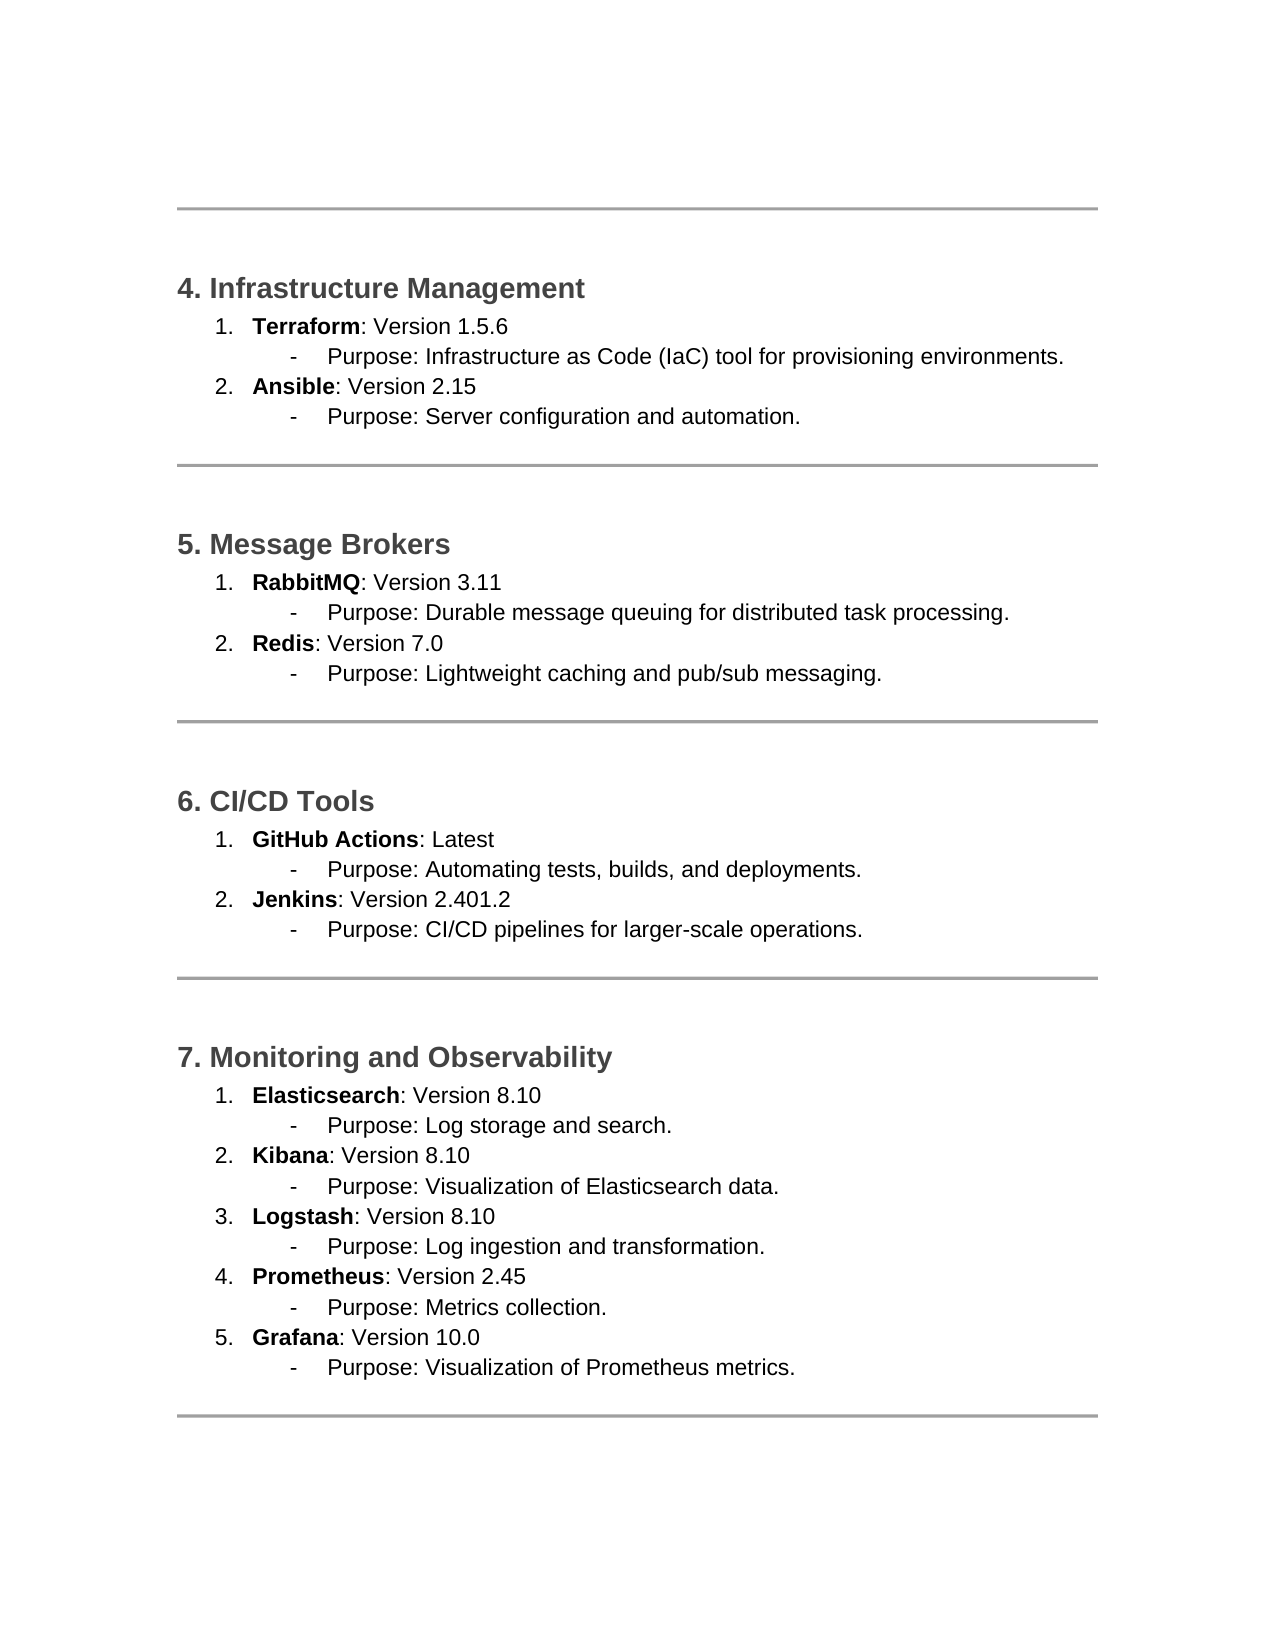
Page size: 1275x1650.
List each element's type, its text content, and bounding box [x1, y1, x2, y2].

list Purpose: Infrastructure as Code (IaC) tool for provisioning environments. [289, 343, 1098, 369]
list Jenkins: Version 2.401.2 [214, 886, 1098, 912]
subtitle 4. Infrastructure Management [177, 271, 1098, 304]
list Prometheus: Version 2.45 [214, 1263, 1098, 1290]
subtitle 6. CI/CD Tools [177, 784, 1098, 817]
list Redis: Version 7.0 [214, 629, 1098, 656]
list Terraform: Version 1.5.6 [214, 313, 1098, 339]
list Ansible: Version 2.15 [214, 373, 1098, 399]
list Purpose: Visualization of Prometheus metrics. [289, 1354, 1098, 1380]
list Purpose: Log ingestion and transformation. [289, 1233, 1098, 1259]
list Purpose: Metrics collection. [289, 1293, 1098, 1320]
list Purpose: Server configuration and automation. [289, 403, 1098, 430]
subtitle 5. Message Brokers [177, 527, 1098, 561]
list GitHub Actions: Latest [214, 826, 1098, 852]
subtitle 7. Monitoring and Observability [177, 1040, 1098, 1074]
list Logstash: Version 8.10 [214, 1203, 1098, 1229]
list Purpose: Lightweight caching and pub/sub messaging. [289, 660, 1098, 686]
list Purpose: Automating tests, builds, and deployments. [289, 856, 1098, 882]
list Purpose: CI/CD pipelines for larger-scale operations. [289, 916, 1098, 943]
list Purpose: Durable message queuing for distributed task processing. [289, 599, 1098, 626]
list Purpose: Log storage and search. [289, 1112, 1098, 1139]
list Purpose: Visualization of Elasticsearch data. [289, 1173, 1098, 1199]
list Elasticsearch: Version 8.10 [214, 1082, 1098, 1108]
list Kibana: Version 8.10 [214, 1142, 1098, 1169]
list Grafana: Version 10.0 [214, 1324, 1098, 1350]
list RabbitMQ: Version 3.11 [214, 569, 1098, 596]
